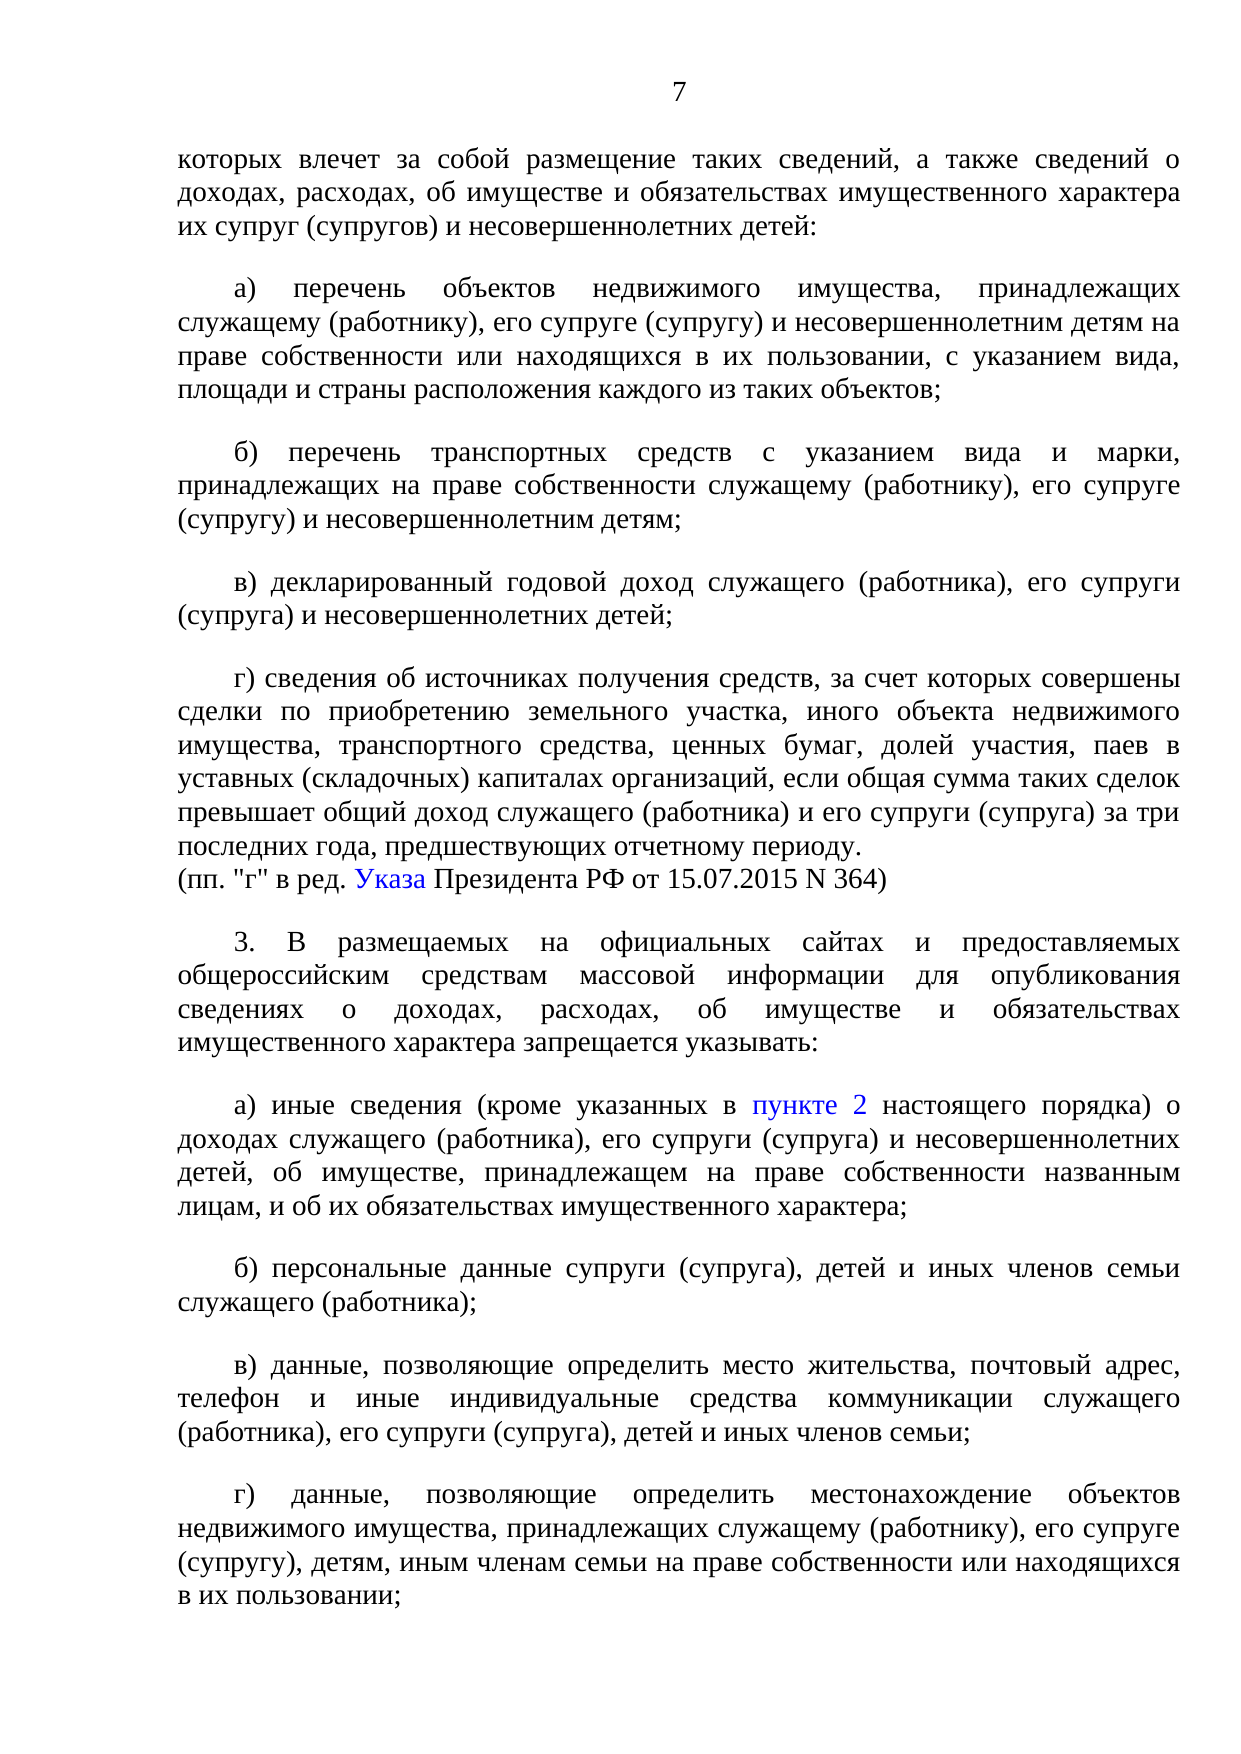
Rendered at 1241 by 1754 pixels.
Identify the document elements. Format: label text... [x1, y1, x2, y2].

text а) иные сведения (кроме указанных в пункте 2 настоящего порядка) о доходах служащего (работника), его супруги (супруга) и несовершеннолетних детей, об имуществе, принадлежащем на праве собственности названным лицам, и об их обязательствах имущественного характера; [177, 1087, 1181, 1221]
text а) перечень объектов недвижимого имущества, принадлежащих служащему (работнику), его супруге (супругу) и несовершеннолетним детям на праве собственности или находящихся в их пользовании, с указанием вида, площади и страны расположения каждого из таких объектов; [177, 271, 1181, 405]
text в) декларированный годовой доход служащего (работника), его супруги (супруга) и несовершеннолетних детей; [177, 564, 1181, 631]
text б) перечень транспортных средств с указанием вида и марки, принадлежащих на праве собственности служащему (работнику), его супруге (супругу) и несовершеннолетним детям; [177, 434, 1181, 534]
text (пп. "г" в ред. Указа Президента РФ от 15.07.2015 N 364) [177, 861, 1181, 895]
text в) данные, позволяющие определить место жительства, почтовый адрес, телефон и иные индивидуальные средства коммуникации служащего (работника), его супруги (супруга), детей и иных членов семьи; [177, 1347, 1181, 1447]
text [177, 141, 1181, 241]
text б) персональные данные супруги (супруга), детей и иных членов семьи служащего (работника); [177, 1251, 1181, 1318]
text г) сведения об источниках получения средств, за счет которых совершены сделки по приобретению земельного участка, иного объекта недвижимого имущества, транспортного средства, ценных бумаг, долей участия, паев в уставных (складочных) капиталах организаций, если общая сумма таких сделок превышает общий доход служащего (работника) и его супруги (супруга) за три последних года, предшествующих отчетному периоду. [177, 660, 1181, 861]
text г) данные, позволяющие определить местонахождение объектов недвижимого имущества, принадлежащих служащему (работнику), его супруге (супругу), детям, иным членам семьи на праве собственности или находящихся в их пользовании; [177, 1477, 1181, 1611]
text 3. В размещаемых на официальных сайтах и предоставляемых общероссийским средствам массовой информации для опубликования сведениях о доходах, расходах, об имуществе и обязательствах имущественного характера запрещается указывать: [177, 924, 1181, 1058]
